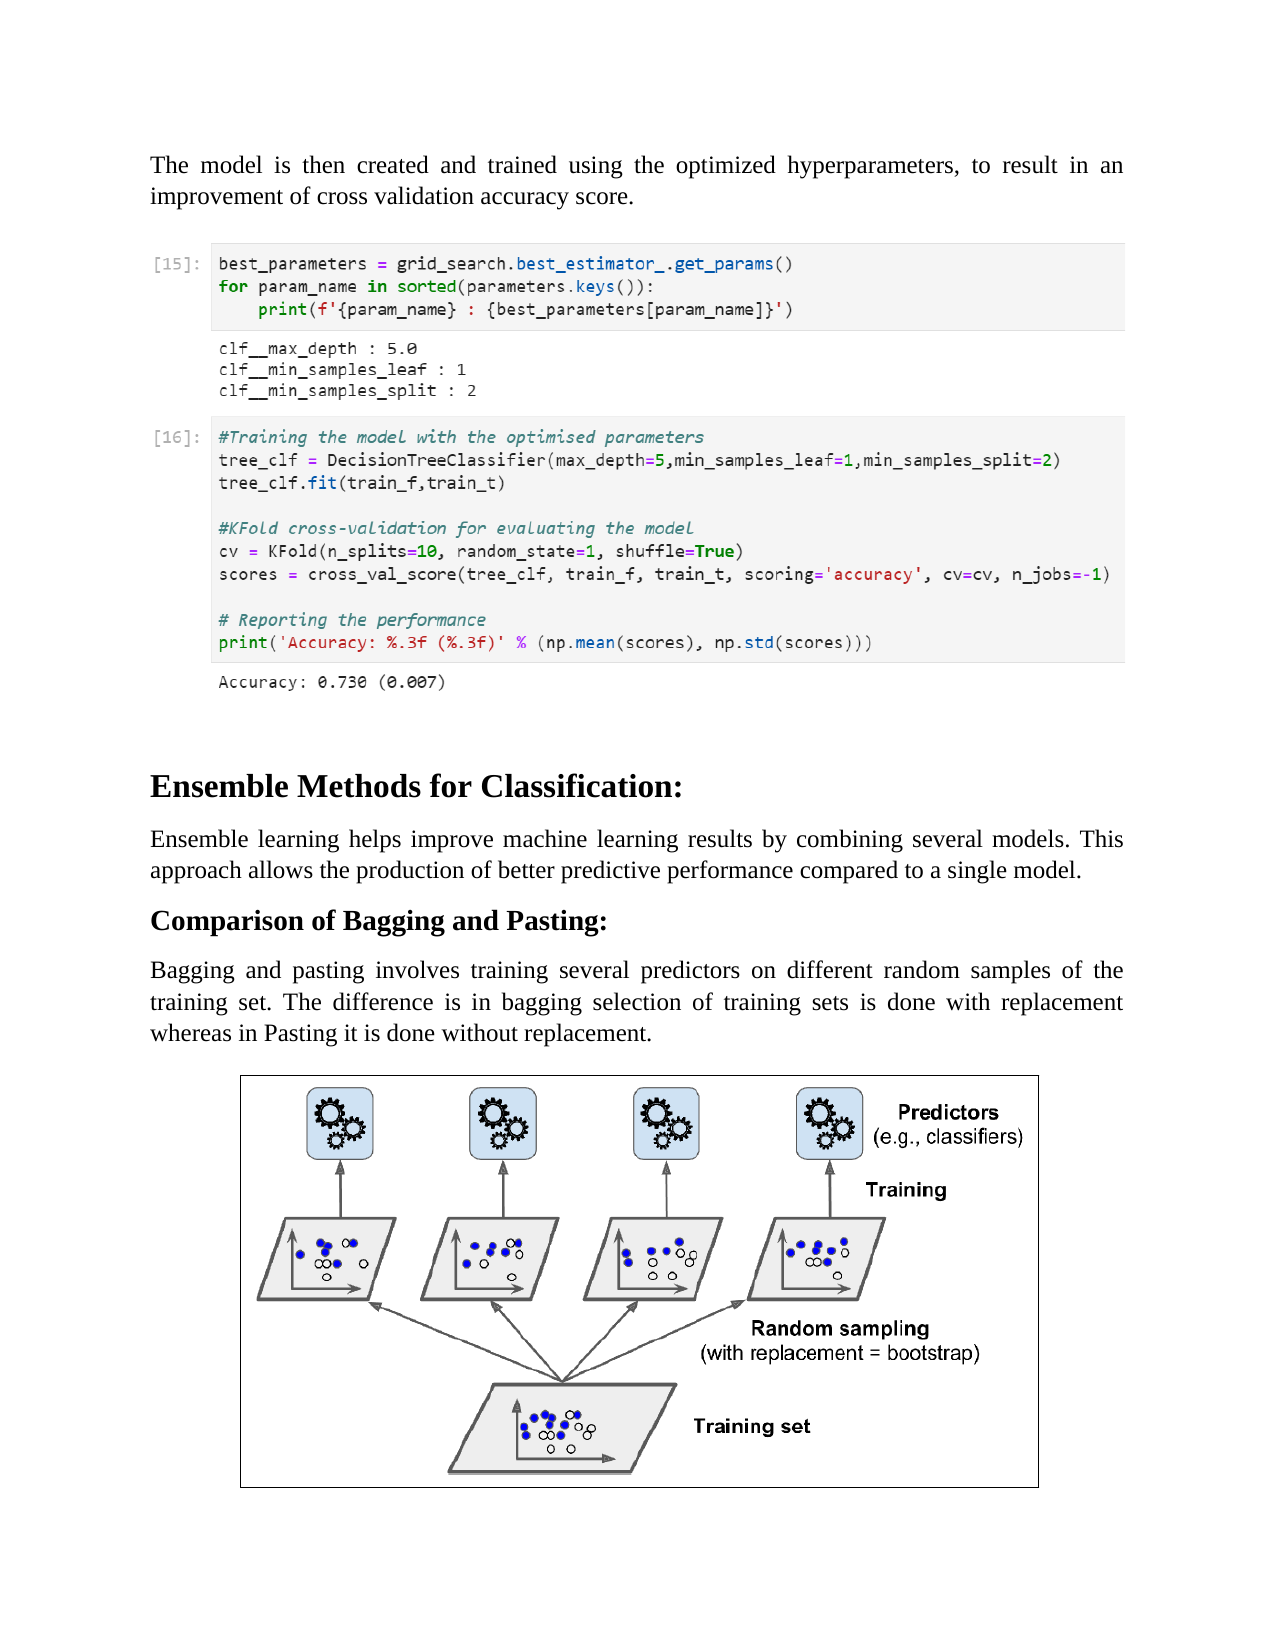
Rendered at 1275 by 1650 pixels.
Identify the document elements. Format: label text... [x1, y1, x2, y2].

text Ensemble learning helps improve machine learning results by combining several models. This approach allows the production of better predictive performance compared to a single model. [150, 824, 1125, 884]
picture [227, 1065, 1048, 1492]
text Comparison of Bagging and Pasting: [150, 903, 1125, 936]
text Bagging and pasting involves training several predictors on different random samples of the training set. The difference is in bagging selection of training sets is done with replacement whereas in Pasting it is done without replacement. [150, 956, 1125, 1046]
text Ensemble Methods for Classification: [150, 766, 1125, 804]
text The model is then created and trained using the optimized hyperparameters, to result in an improvement of cross validation accuracy score. [150, 150, 1125, 210]
picture [150, 228, 1125, 700]
